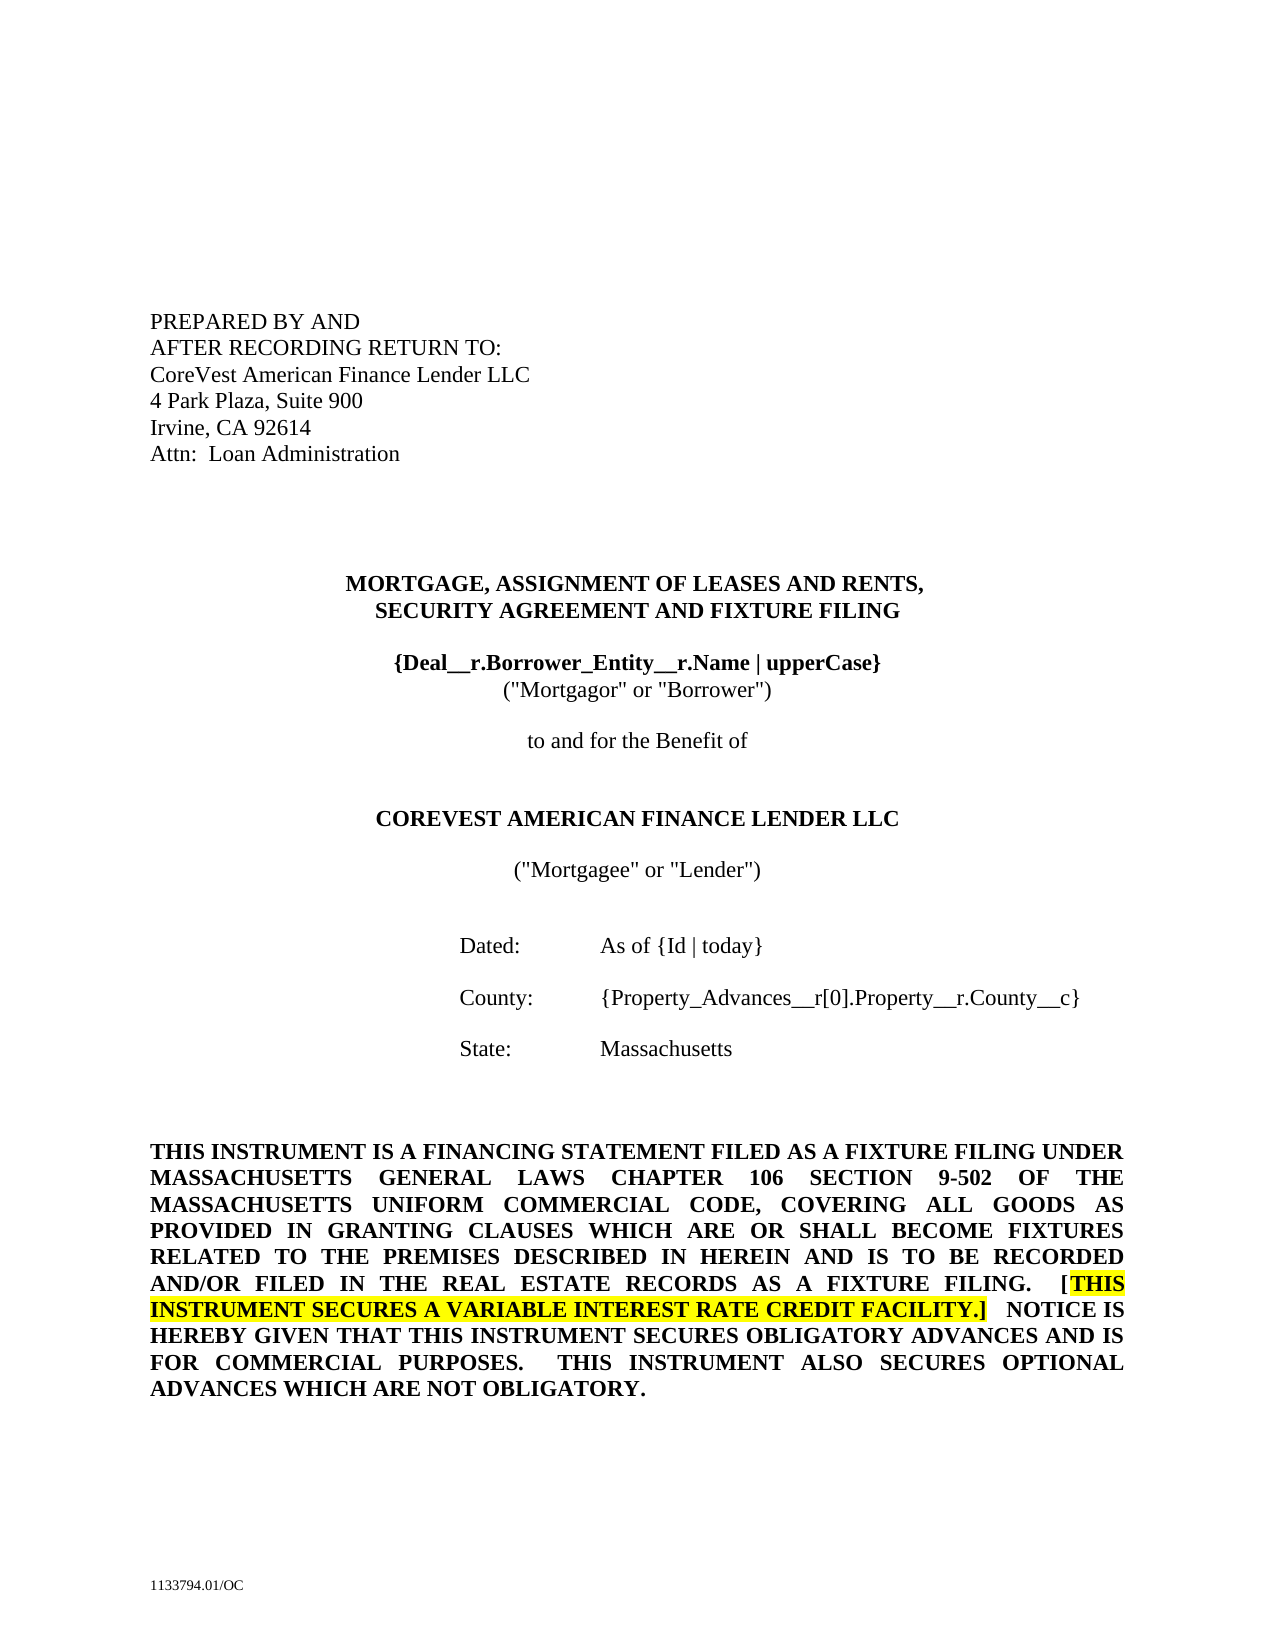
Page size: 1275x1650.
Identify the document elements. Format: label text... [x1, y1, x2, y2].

text ("Mortgagee" or "Lender") [150, 856, 1125, 882]
text THIS INSTRUMENT IS A FINANCING STATEMENT FILED AS A FIXTURE FILING UNDER MASSACHUSETTS GENERAL LAWS CHAPTER 106 SECTION 9-502 OF THE MASSACHUSETTS UNIFORM COMMERCIAL CODE, COVERING ALL GOODS AS PROVIDED IN GRANTING CLAUSES WHICH ARE OR SHALL BECOME FIXTURES RELATED TO THE PREMISES DESCRIBED IN HEREIN AND IS TO BE RECORDED AND/OR FILED IN THE REAL ESTATE RECORDS AS A FIXTURE FILING. [THIS INSTRUMENT SECURES A VARIABLE INTEREST RATE CREDIT FACILITY.] NOTICE IS HEREBY GIVEN THAT THIS INSTRUMENT SECURES OBLIGATORY ADVANCES AND IS FOR COMMERCIAL PURPOSES. THIS INSTRUMENT ALSO SECURES OPTIONAL ADVANCES WHICH ARE NOT OBLIGATORY. [150, 1138, 1125, 1401]
text CoreVest American Finance Lender LLC 4 Park Plaza, Suite 900 Irvine, CA 92614 Attn: Loan Administration [150, 361, 1125, 466]
text State: Massachusetts [375, 1035, 1125, 1062]
text to and for the Benefit of [150, 727, 1125, 753]
text PREPARED BY AND AFTER RECORDING RETURN TO: [150, 308, 1125, 361]
text County: {Property_Advances__r[0].Property__r.County__c} [459, 984, 1125, 1010]
text MORTGAGE, ASSIGNMENT OF LEASES AND RENTS, SECURITY AGREEMENT AND FIXTURE FILING {Deal__r.Borrower_Entity__r.Name | upperCase} ("Mortgagor" or "Borrower") [150, 570, 1125, 702]
text COREVEST AMERICAN FINANCE LENDER LLC [150, 778, 1125, 831]
text Dated: As of {Id | today} [459, 932, 1125, 959]
